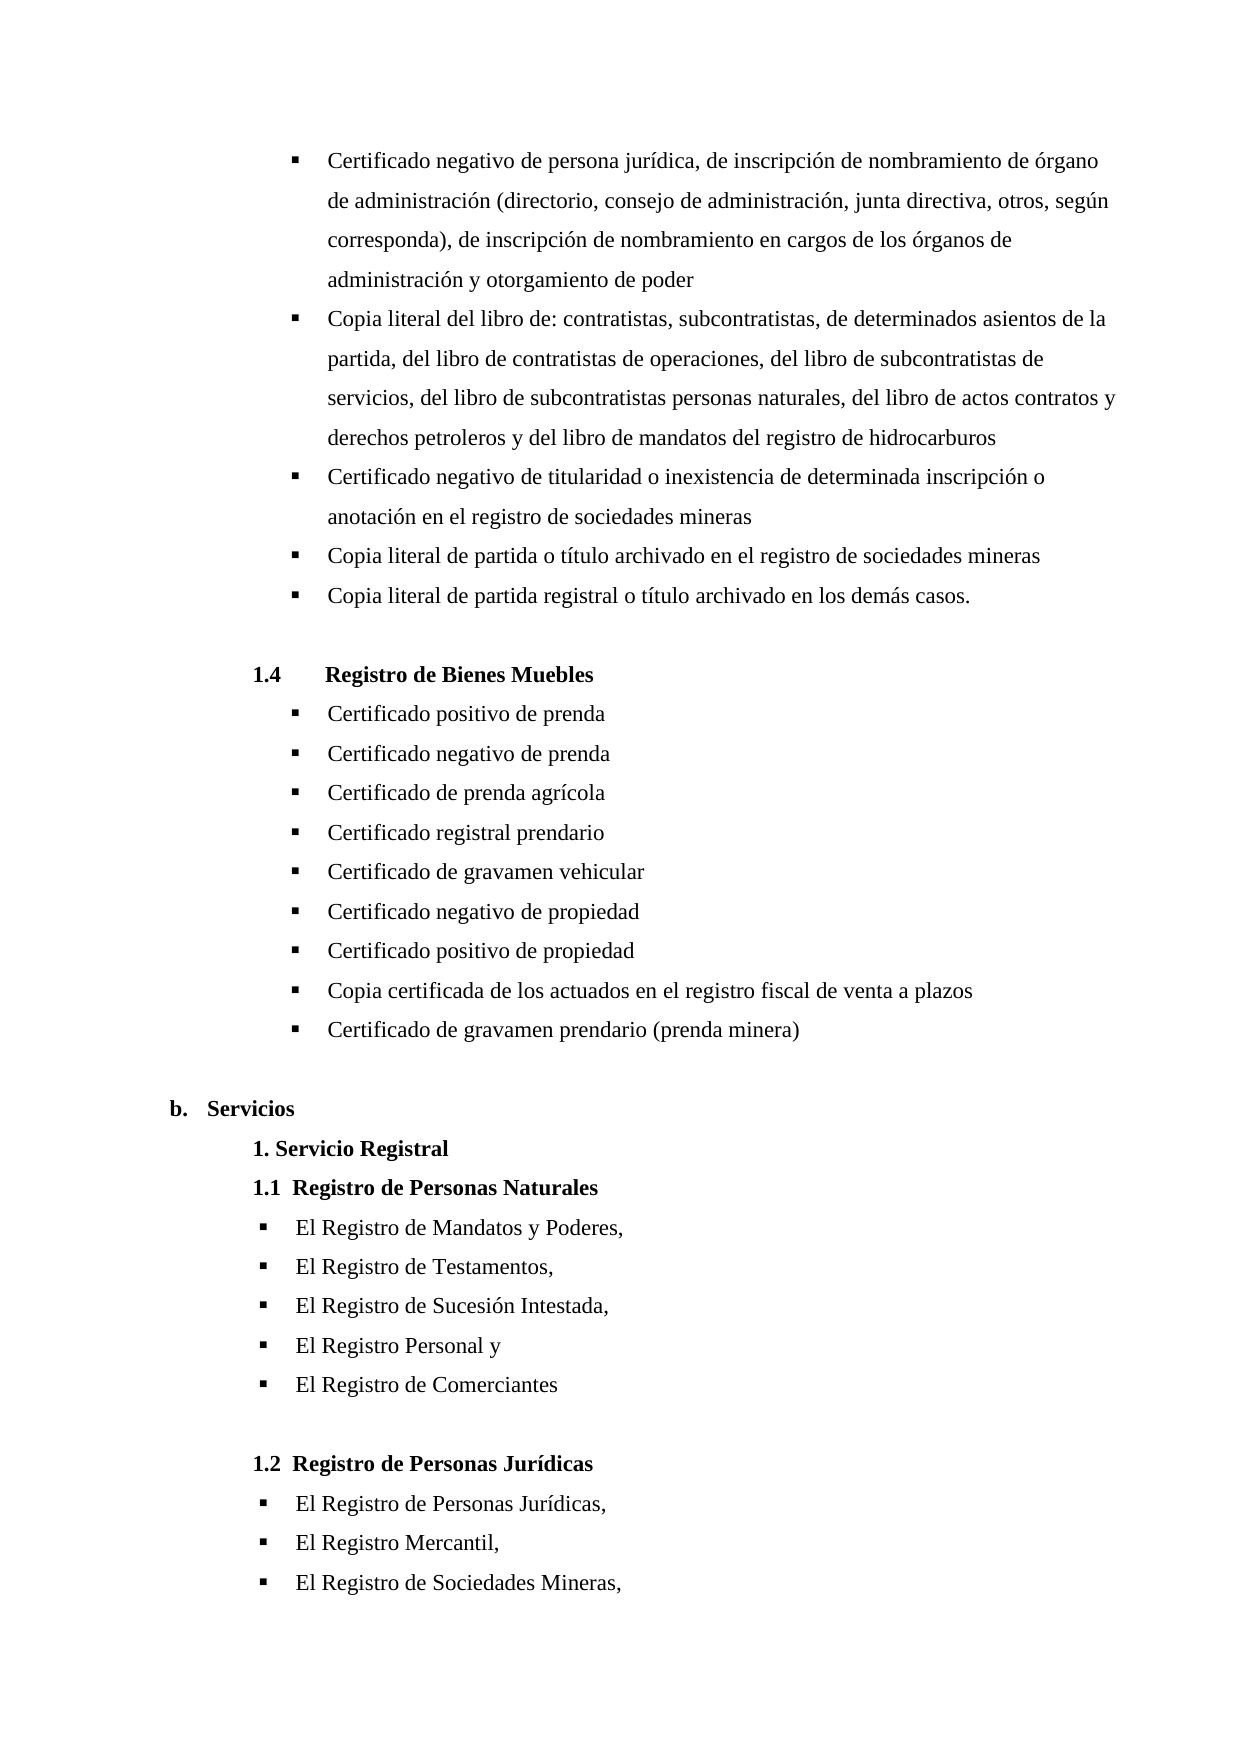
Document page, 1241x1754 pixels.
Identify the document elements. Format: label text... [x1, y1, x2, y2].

list 1.1 Registro de Personas Naturales [252, 1174, 1122, 1200]
list El Registro de Sucesión Intestada, [258, 1292, 1122, 1319]
list Copia certificada de los actuados en el registro fiscal de venta a plazos [290, 977, 1122, 1003]
list Certificado negativo de titularidad o inexistencia de determinada inscripción o anotación en el registro de sociedades mineras [290, 463, 1122, 529]
list 1.4 Registro de Bienes Muebles [252, 661, 1122, 687]
list El Registro Personal y [258, 1332, 1122, 1358]
list Certificado de gravamen prendario (prenda minera) [290, 1016, 1122, 1042]
list Certificado de gravamen vehicular [290, 858, 1122, 884]
list Copia literal de partida o título archivado en el registro de sociedades mineras [290, 542, 1122, 569]
list 1. Servicio Registral [252, 1134, 1122, 1161]
list Certificado negativo de persona jurídica, de inscripción de nombramiento de órgano de administración (directorio, consejo de administración, junta directiva, otros, según corresponda), de inscripción de nombramiento en cargos de los órganos de administración y otorgamiento de poder [290, 148, 1122, 292]
list Servicios [169, 1095, 1122, 1121]
list 1.2 Registro de Personas Jurídicas [252, 1450, 1122, 1477]
list Certificado negativo de prenda [290, 740, 1122, 766]
list Copia literal del libro de: contratistas, subcontratistas, de determinados asientos de la partida, del libro de contratistas de operaciones, del libro de subcontratistas de servicios, del libro de subcontratistas personas naturales, del libro de actos contratos y derechos petroleros y del libro de mandatos del registro de hidrocarburos [290, 306, 1122, 450]
list El Registro Mercantil, [258, 1529, 1122, 1556]
list Certificado positivo de prenda [290, 700, 1122, 727]
list El Registro de Mandatos y Poderes, [258, 1213, 1122, 1240]
list El Registro de Personas Jurídicas, [258, 1490, 1122, 1516]
list El Registro de Sociedades Mineras, [258, 1569, 1122, 1595]
list Certificado de prenda agrícola [290, 779, 1122, 806]
list El Registro de Testamentos, [258, 1253, 1122, 1279]
list Certificado positivo de propiedad [290, 937, 1122, 963]
list Copia literal de partida registral o título archivado en los demás casos. [290, 582, 1122, 608]
list Certificado negativo de propiedad [290, 898, 1122, 924]
list El Registro de Comerciantes [258, 1371, 1122, 1398]
list Certificado registral prendario [290, 819, 1122, 845]
